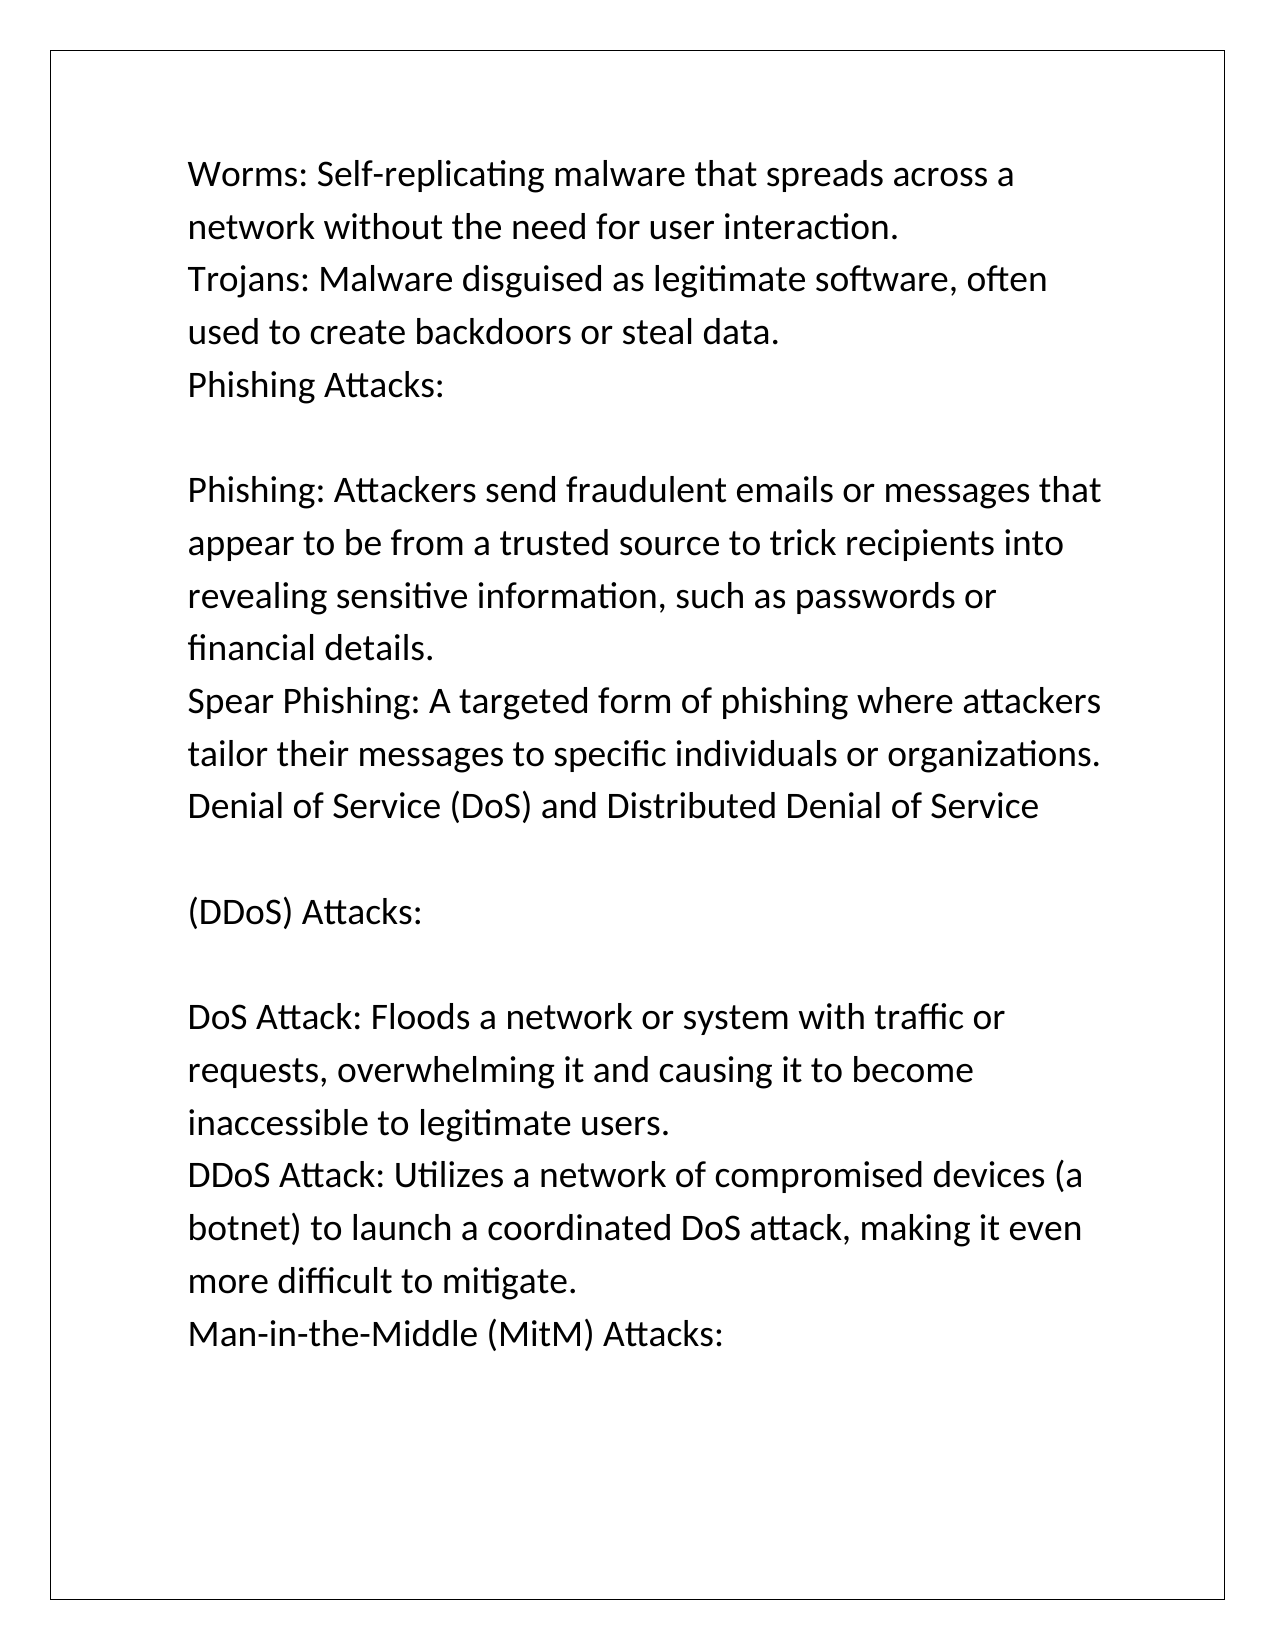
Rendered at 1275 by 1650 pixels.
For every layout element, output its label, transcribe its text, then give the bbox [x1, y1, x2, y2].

list Man-in-the-Middle (MitM) Attacks: [187, 1309, 1125, 1355]
list Spear Phishing: A targeted form of phishing where attackers tailor their messages to specific individuals or organizations. [187, 677, 1125, 776]
list Phishing Attacks: [187, 361, 1125, 407]
list DDoS Attack: Utilizes a network of compromised devices (a botnet) to launch a coordinated DoS attack, making it even more difficult to mitigate. [187, 1151, 1125, 1303]
list Worms: Self-replicating malware that spreads across a network without the need for user interaction. [187, 150, 1125, 248]
list Denial of Service (DoS) and Distributed Denial of Service [187, 782, 1125, 828]
list (DDoS) Attacks: [187, 888, 1125, 934]
list Trojans: Malware disguised as legitimate software, often used to create backdoors or steal data. [187, 255, 1125, 354]
list DoS Attack: Floods a network or system with traffic or requests, overwhelming it and causing it to become inaccessible to legitimate users. [187, 993, 1125, 1144]
list Phishing: Attackers send fraudulent emails or messages that appear to be from a trusted source to trick recipients into revealing sensitive information, such as passwords or financial details. [187, 466, 1125, 670]
